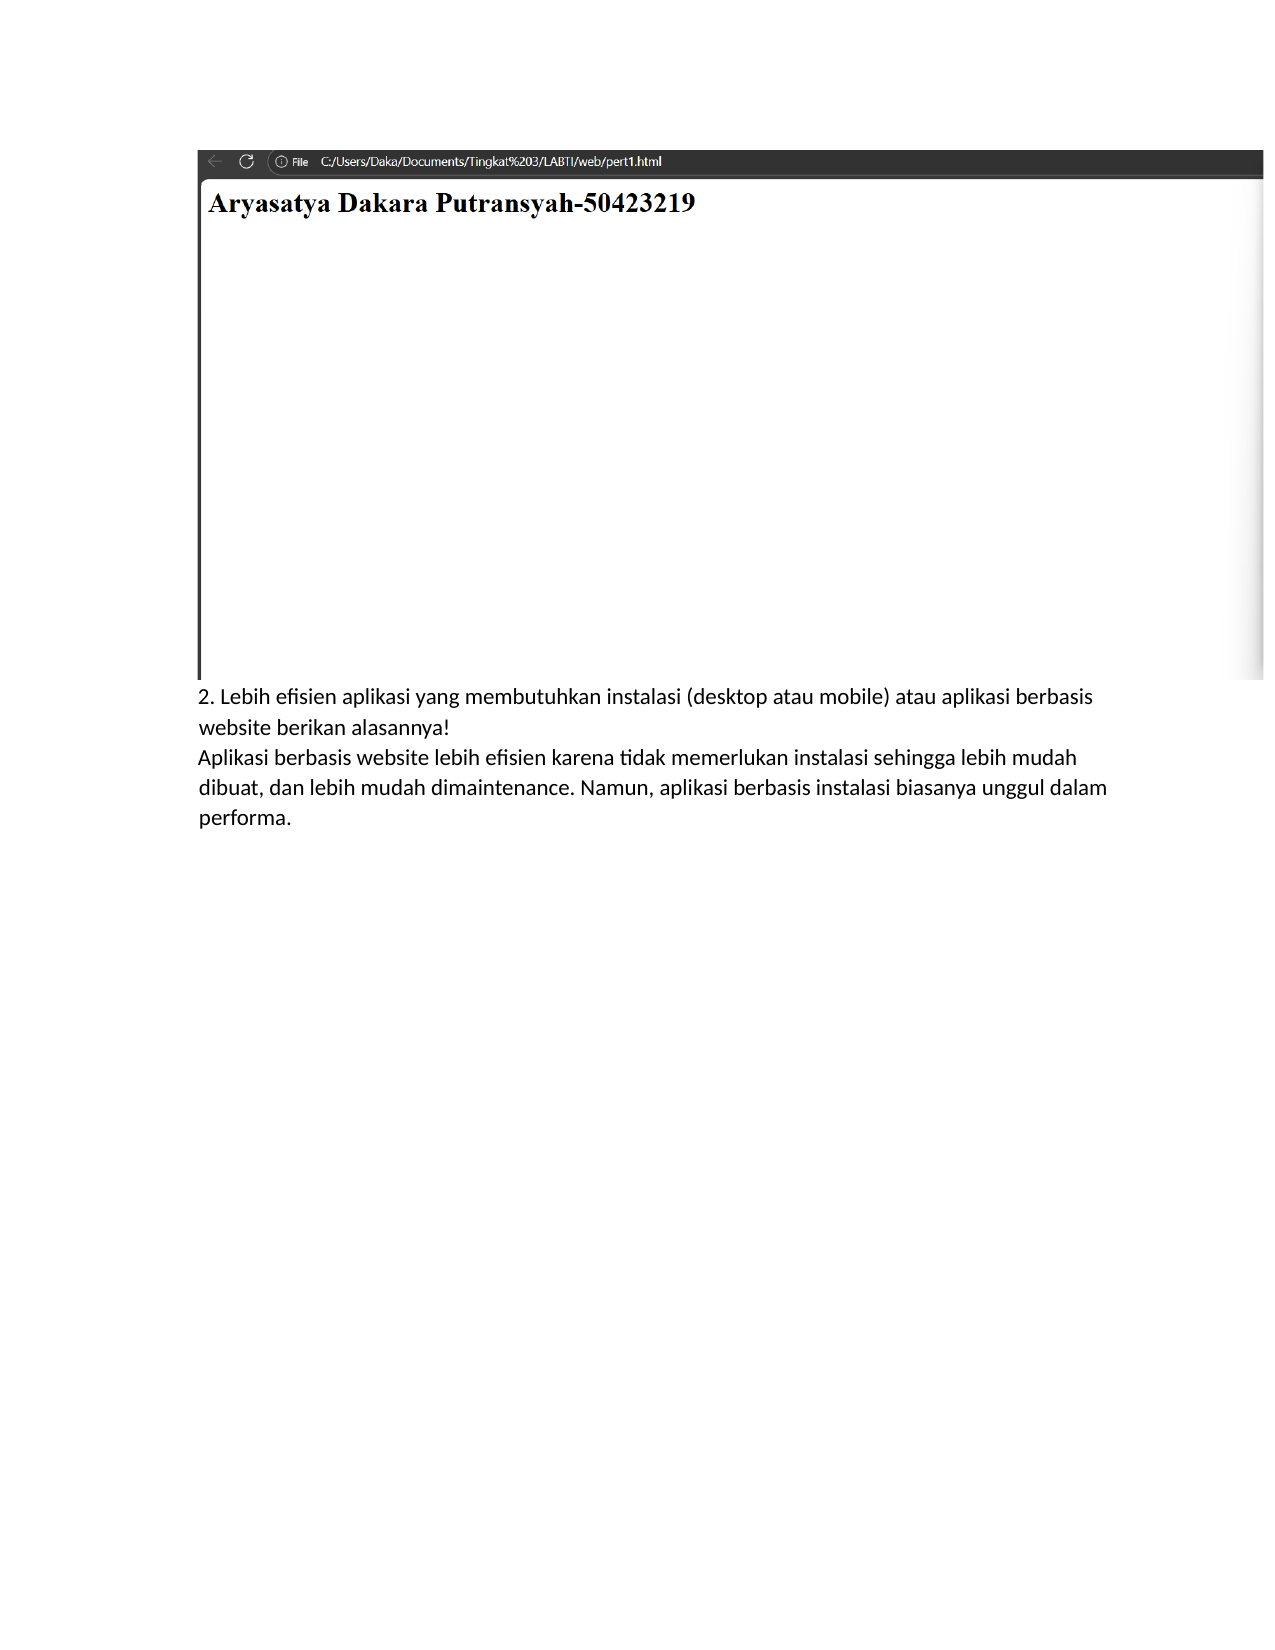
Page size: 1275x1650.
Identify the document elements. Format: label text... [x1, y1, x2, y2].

text Aplikasi berbasis website lebih efisien karena tidak memerlukan instalasi sehingga lebih mudah dibuat, dan lebih mudah dimaintenance. Namun, aplikasi berbasis instalasi biasanya unggul dalam performa. [198, 743, 1125, 832]
picture [197, 150, 1264, 680]
text 2. Lebih efisien aplikasi yang membutuhkan instalasi (desktop atau mobile) atau aplikasi berbasis website berikan alasannya! [198, 682, 1125, 741]
